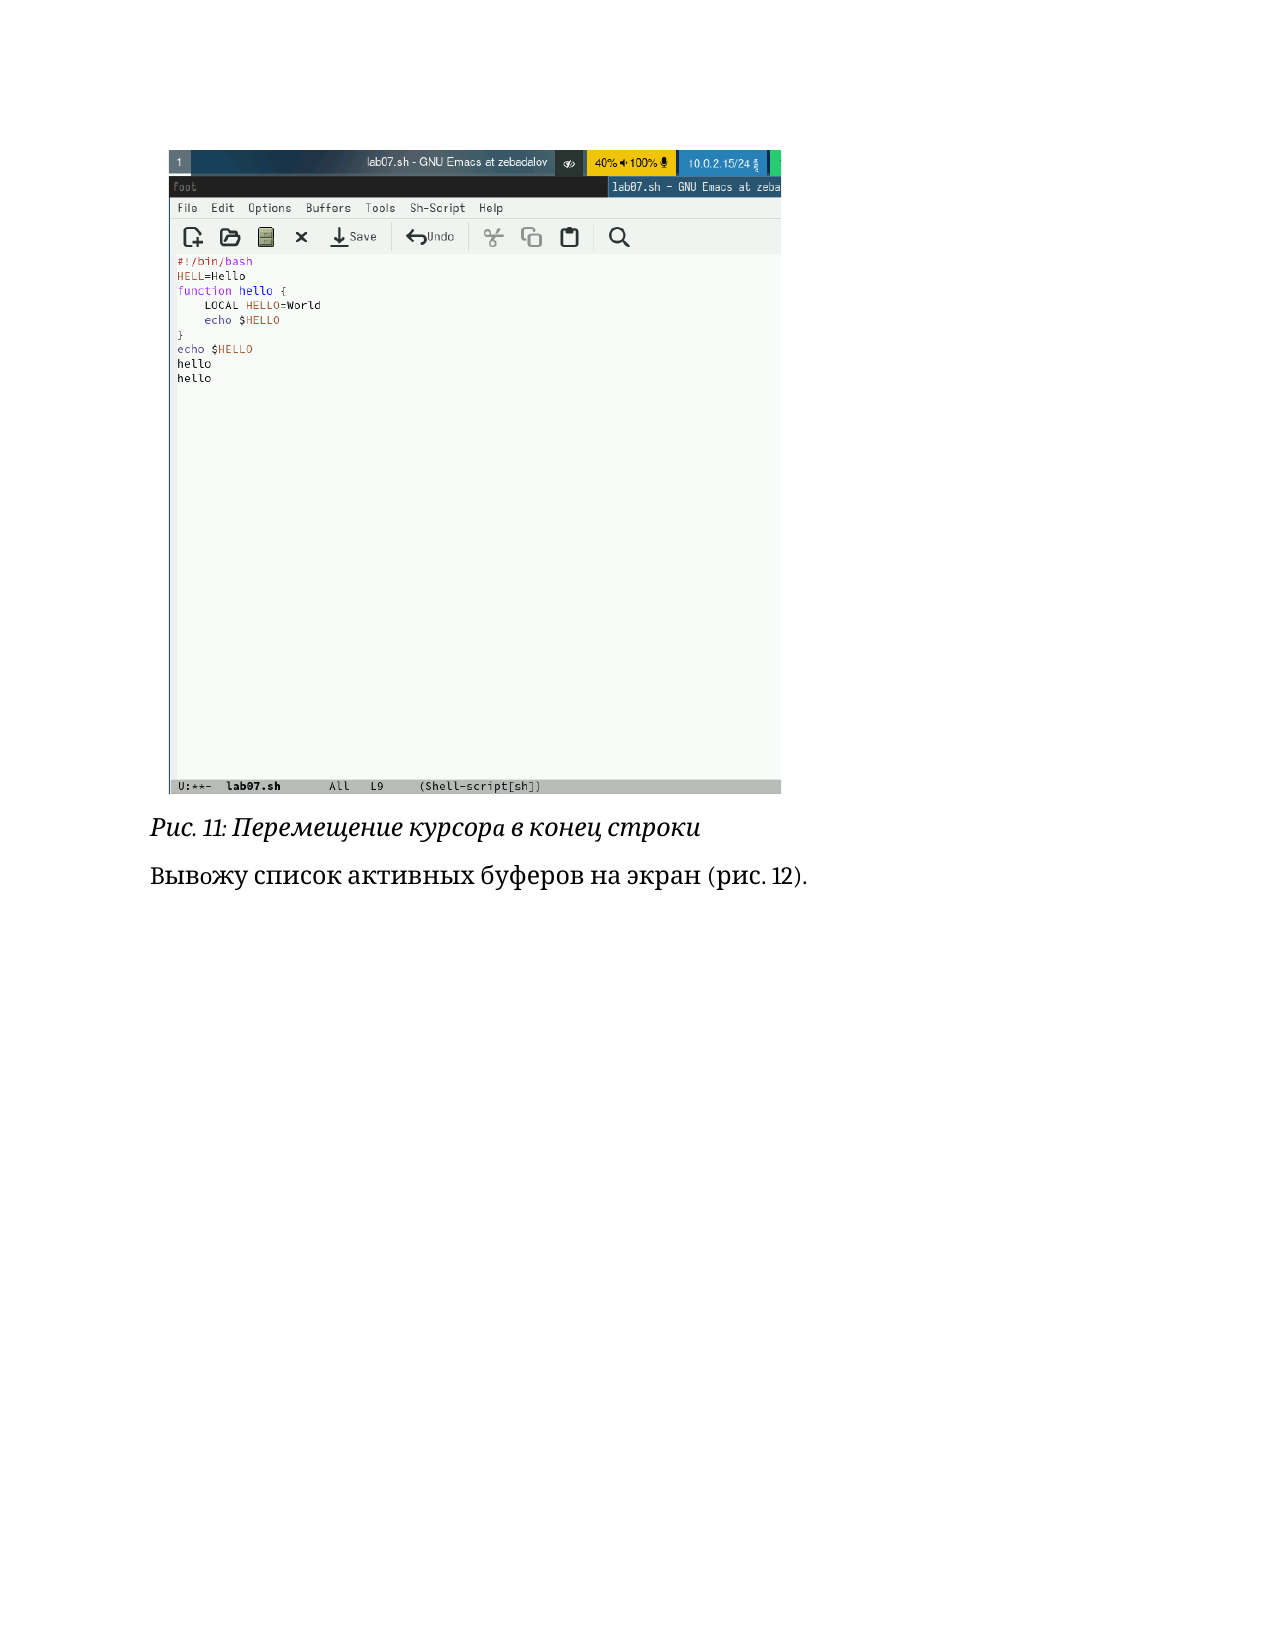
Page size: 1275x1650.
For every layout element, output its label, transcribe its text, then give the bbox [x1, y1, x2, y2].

picture [168, 150, 782, 794]
text Рис. 11: Перемещение курсорa в конец строки [150, 814, 1125, 843]
text Bывoжу список активных буферов на экран (рис. 12). [150, 862, 1125, 890]
